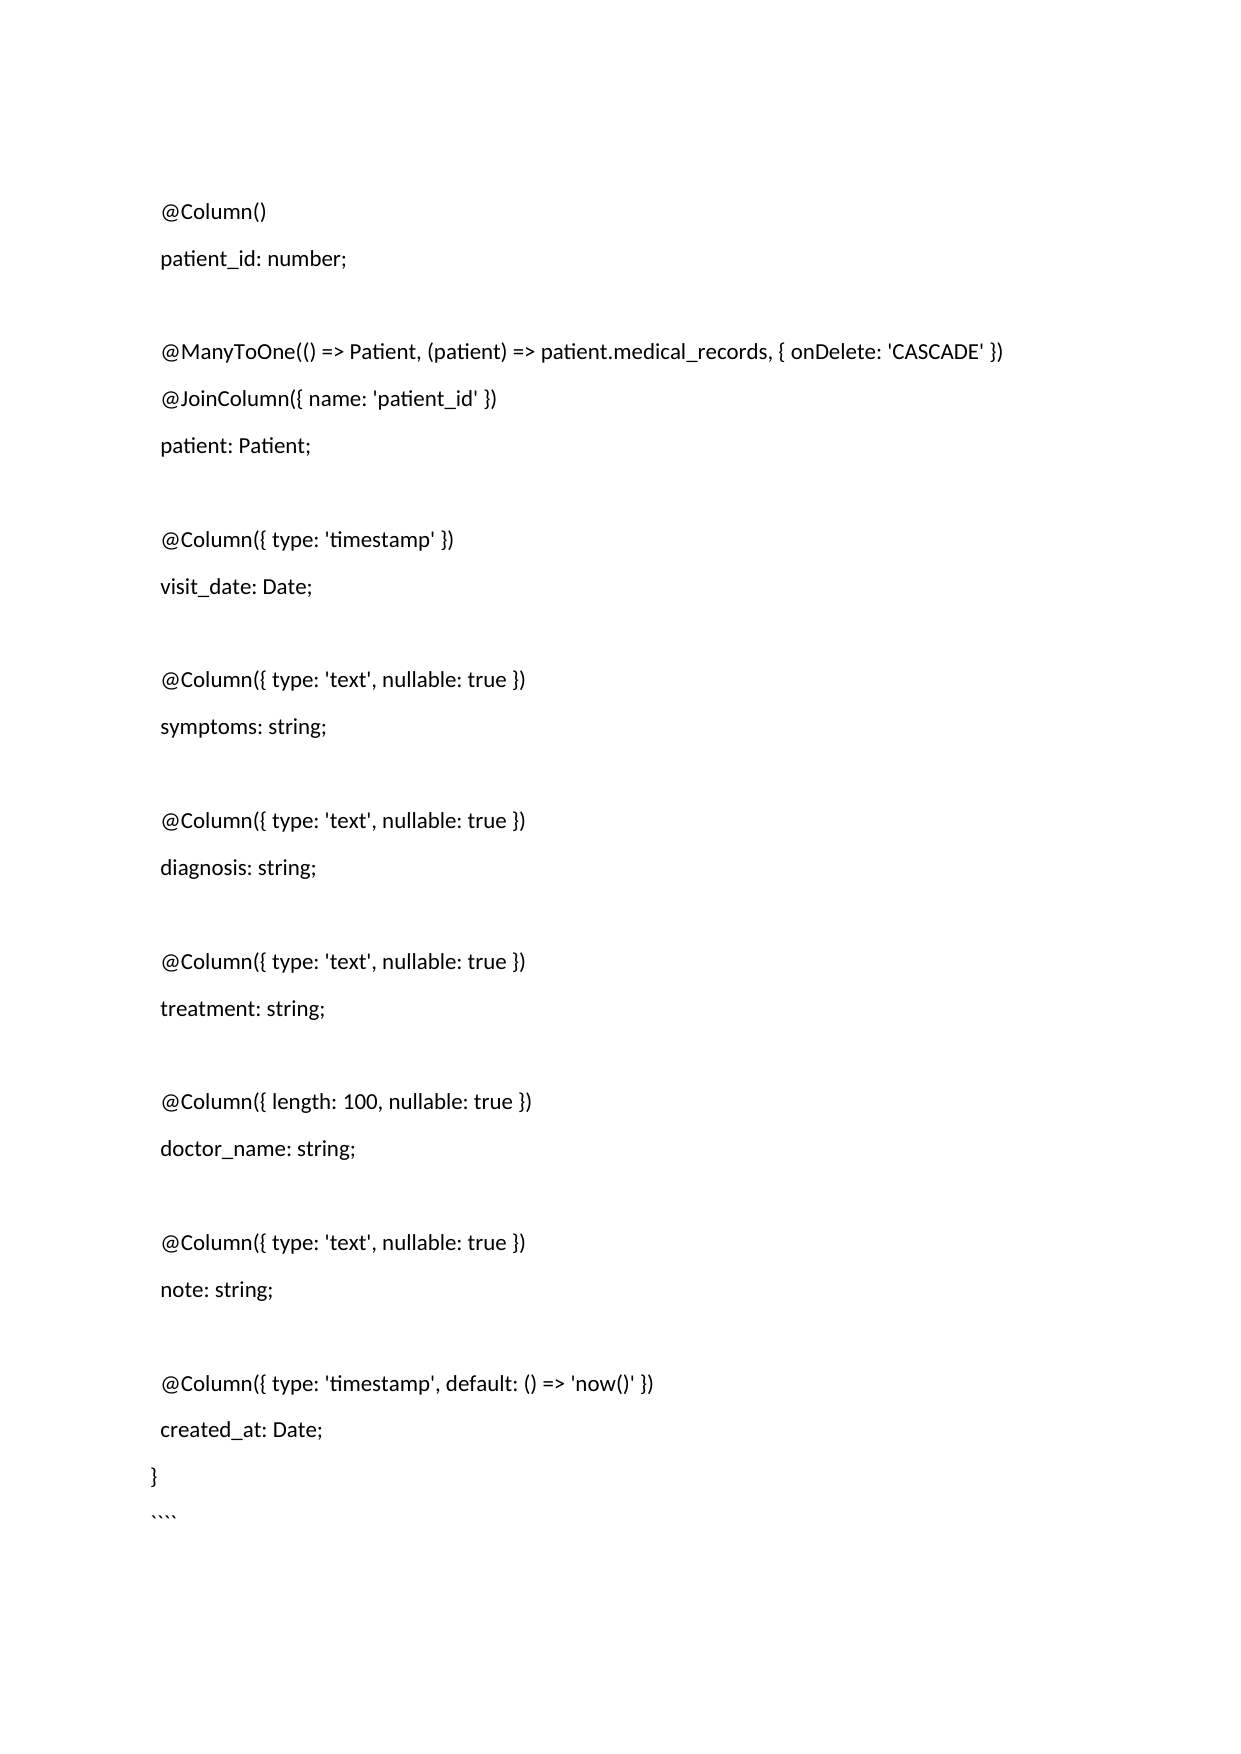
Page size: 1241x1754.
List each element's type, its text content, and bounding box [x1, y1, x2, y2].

text @Column({ type: 'text', nullable: true }) [150, 1228, 1090, 1256]
text } [150, 1462, 1090, 1491]
text treatment: string; [150, 994, 1090, 1022]
text @Column({ type: 'timestamp' }) [150, 525, 1090, 553]
text diagnosis: string; [150, 853, 1090, 881]
text @JoinColumn({ name: 'patient_id' }) [150, 384, 1090, 412]
text @Column() [150, 197, 1090, 225]
text doctor_name: string; [150, 1134, 1090, 1162]
text @Column({ type: 'text', nullable: true }) [150, 947, 1090, 975]
text patient: Patient; [150, 431, 1090, 459]
text visit_date: Date; [150, 572, 1090, 600]
text patient_id: number; [150, 244, 1090, 272]
text @Column({ type: 'timestamp', default: () => 'now()' }) [150, 1369, 1090, 1397]
text @Column({ type: 'text', nullable: true }) [150, 806, 1090, 834]
text symptoms: string; [150, 712, 1090, 741]
text @Column({ type: 'text', nullable: true }) [150, 666, 1090, 694]
text ```` [150, 1509, 1090, 1537]
text note: string; [150, 1275, 1090, 1303]
text @Column({ length: 100, nullable: true }) [150, 1087, 1090, 1116]
text @ManyToOne(() => Patient, (patient) => patient.medical_records, { onDelete: 'CASCADE' }) [150, 337, 1090, 366]
text created_at: Date; [150, 1416, 1090, 1444]
